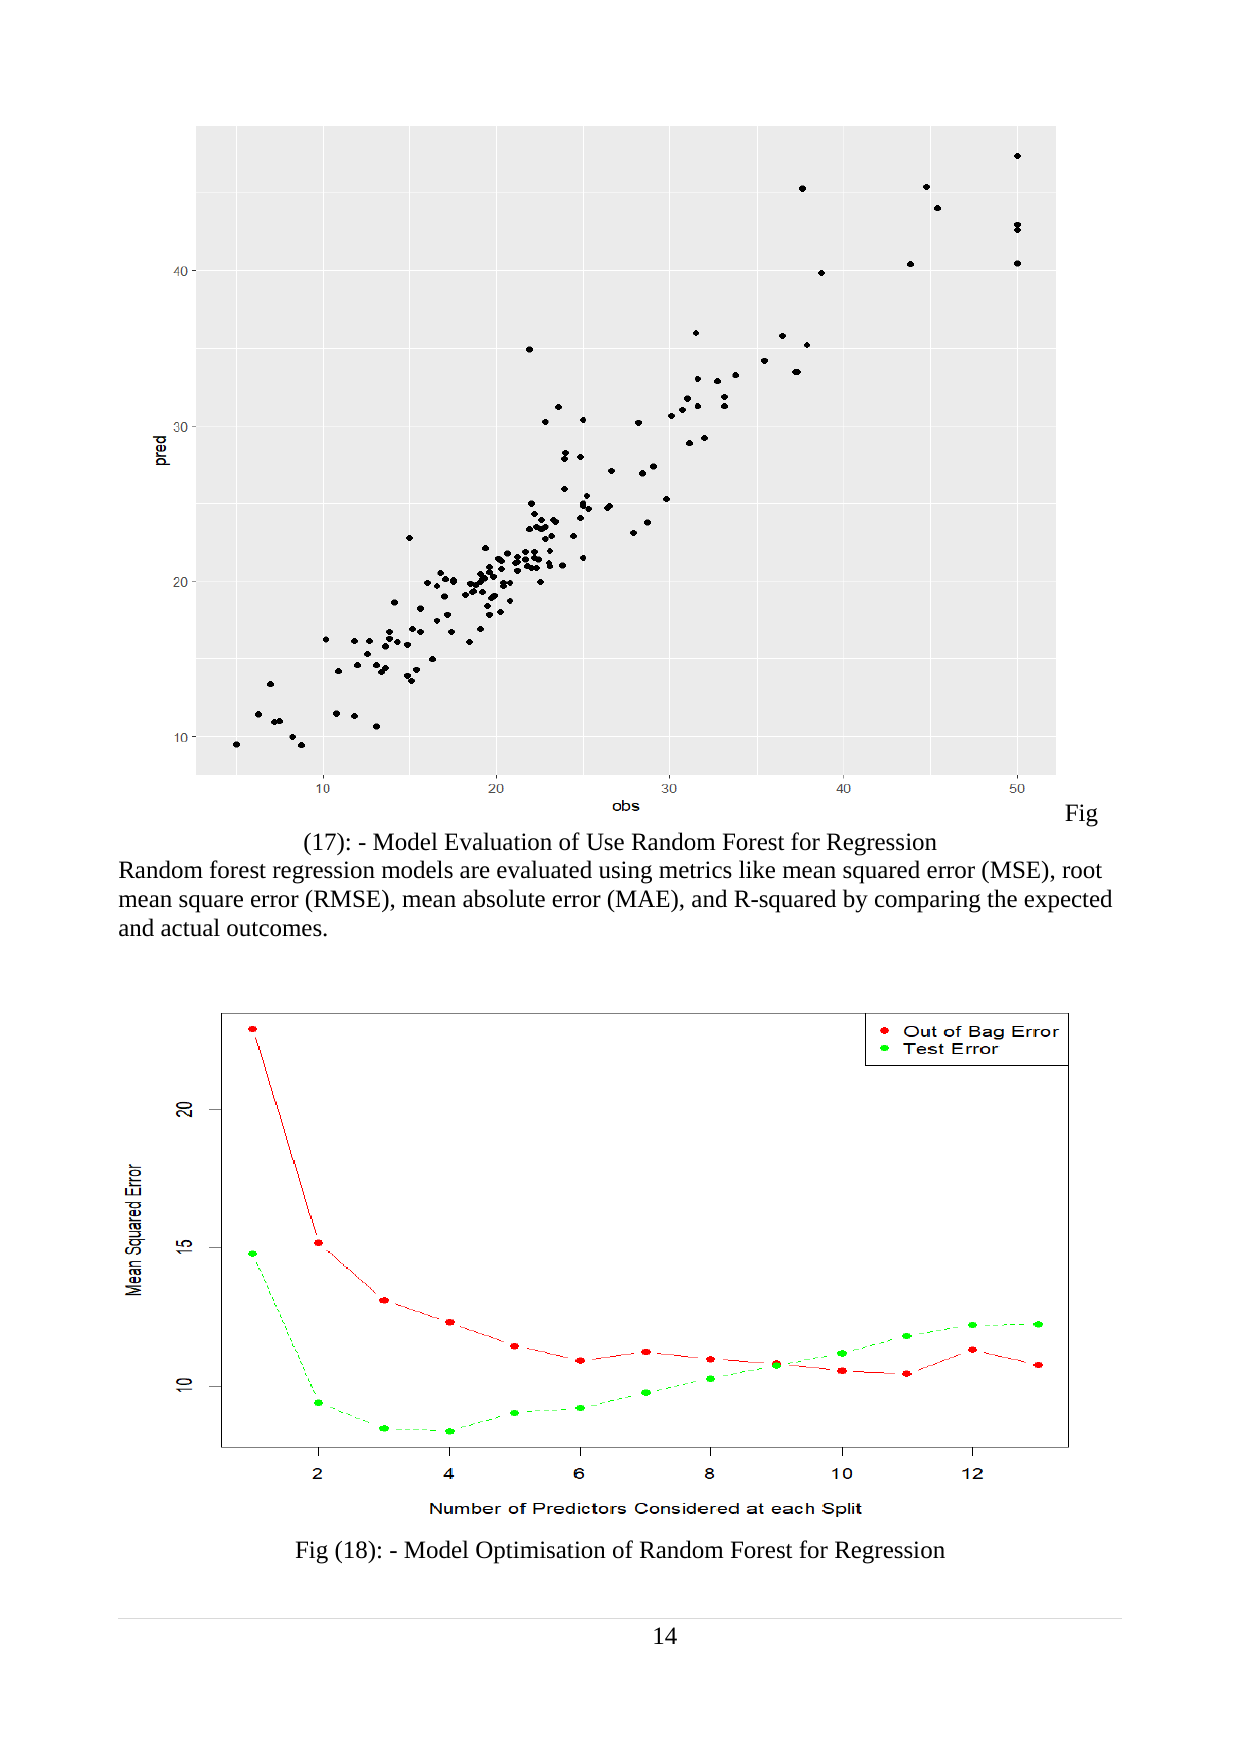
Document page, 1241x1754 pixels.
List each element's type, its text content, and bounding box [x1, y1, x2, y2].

text Random forest regression models are evaluated using metrics like mean squared error (MSE), root mean square error (RMSE), mean absolute error (MAE), and R-squared by comparing the expected and actual outcomes. [118, 855, 1122, 941]
picture [118, 941, 1123, 1536]
text Fig (18): - Model Optimisation of Random Forest for Regression [118, 1536, 1122, 1564]
picture [142, 118, 1065, 822]
